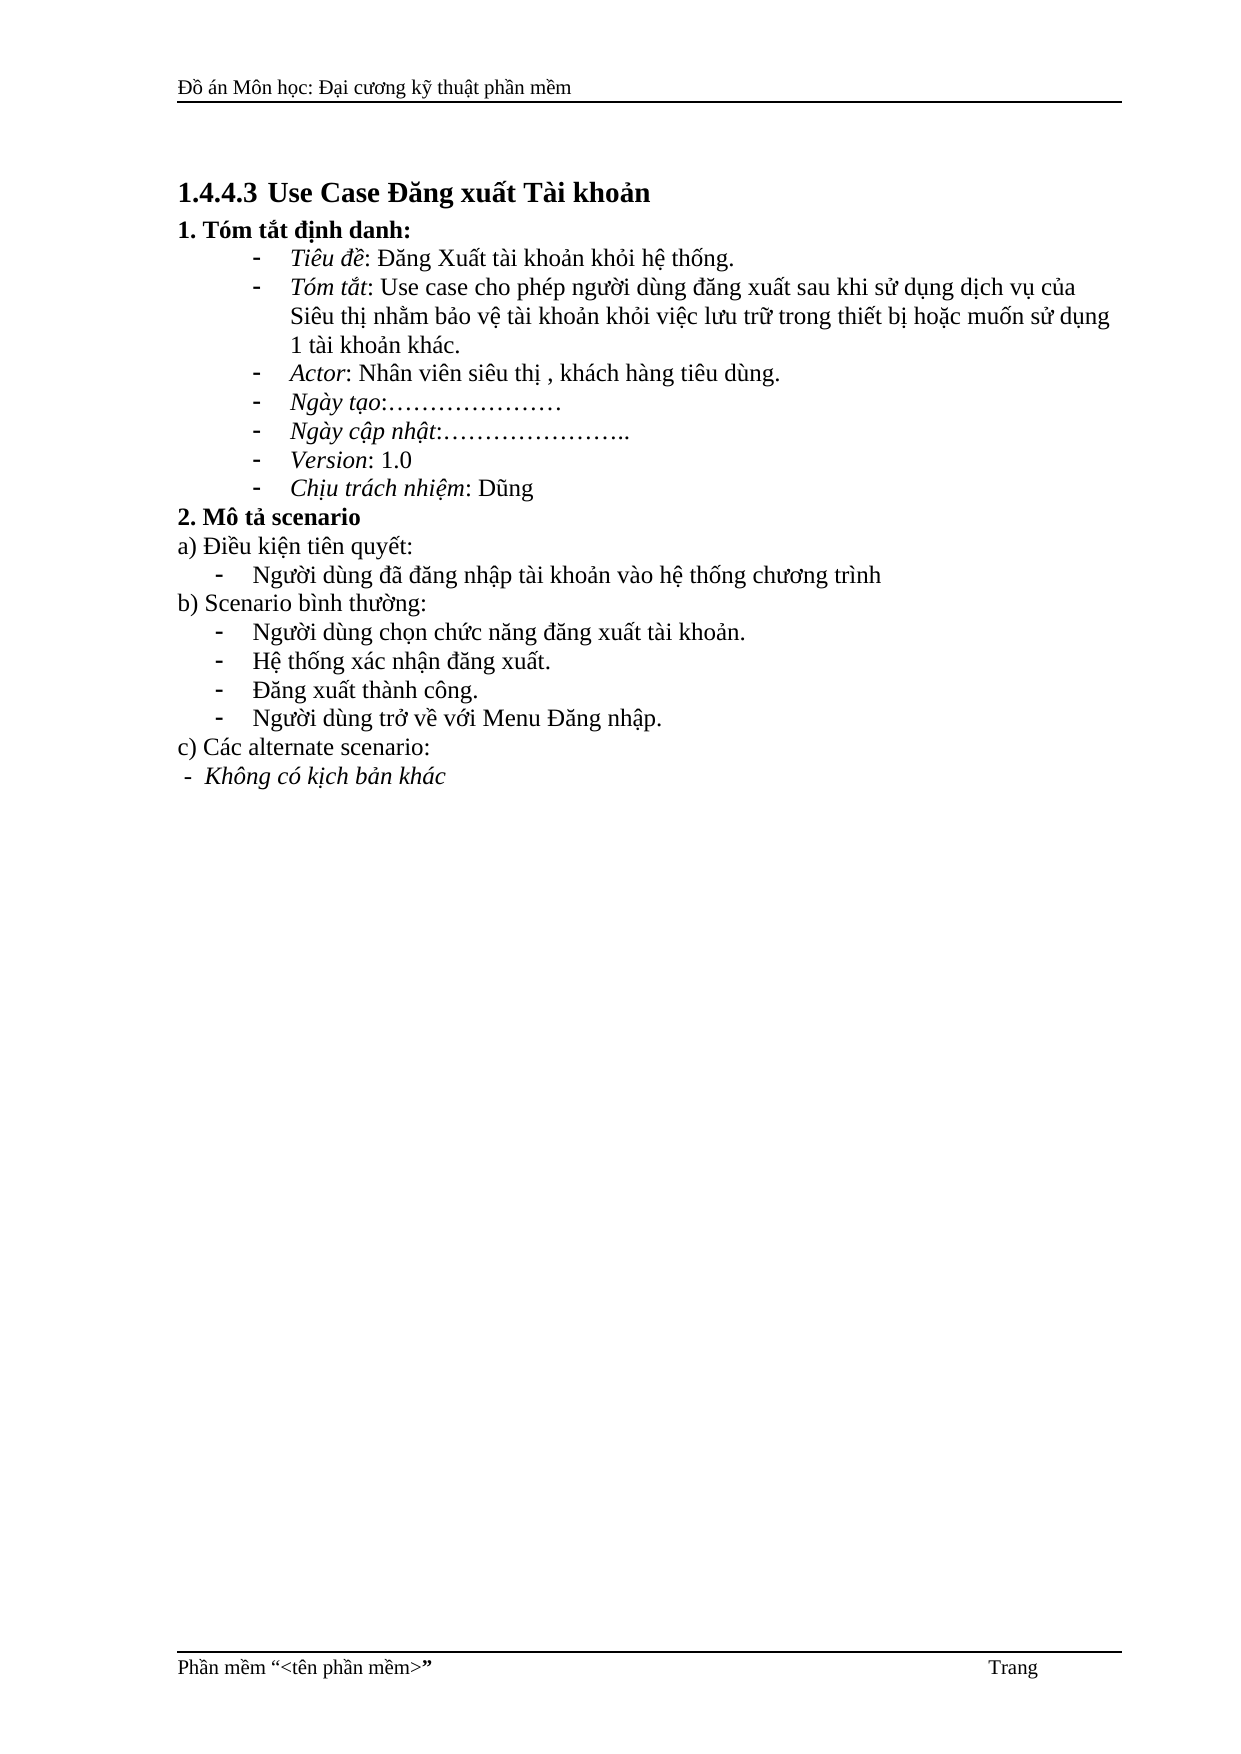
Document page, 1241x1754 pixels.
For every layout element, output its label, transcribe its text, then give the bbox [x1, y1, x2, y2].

text b) Scenario bình thường: [177, 588, 1122, 617]
list Ngày tạo:………………… [252, 387, 1122, 416]
text c) Các alternate scenario: [177, 732, 1122, 761]
list Actor: Nhân viên siêu thị , khách hàng tiêu dùng. [252, 358, 1122, 387]
list Người dùng trở về với Menu Đăng nhập. [215, 703, 1122, 732]
subtitle Use Case Đăng xuất Tài khoản [177, 175, 1122, 208]
list Tiêu đề: Đăng Xuất tài khoản khỏi hệ thống. [252, 243, 1122, 272]
list Người dùng chọn chức năng đăng xuất tài khoản. [215, 617, 1122, 646]
text a) Điều kiện tiên quyết: [177, 531, 1122, 560]
list Version: 1.0 [252, 445, 1122, 473]
text 2. Mô tả scenario [177, 502, 1122, 531]
list Đăng xuất thành công. [215, 675, 1122, 703]
list Hệ thống xác nhận đăng xuất. [215, 646, 1122, 675]
list Chịu trách nhiệm: Dũng [252, 473, 1122, 502]
list Ngày cập nhật:………………….. [252, 416, 1122, 445]
text 1. Tóm tắt định danh: [177, 215, 1122, 243]
list Người dùng đã đăng nhập tài khoản vào hệ thống chương trình [215, 560, 1122, 588]
list Tóm tắt: Use case cho phép người dùng đăng xuất sau khi sử dụng dịch vụ của Siêu thị nhằm bảo vệ tài khoản khỏi việc lưu trữ trong thiết bị hoặc muốn sử dụng 1 tài khoản khác. [252, 272, 1122, 358]
text - Không có kịch bản khác [177, 761, 1122, 790]
